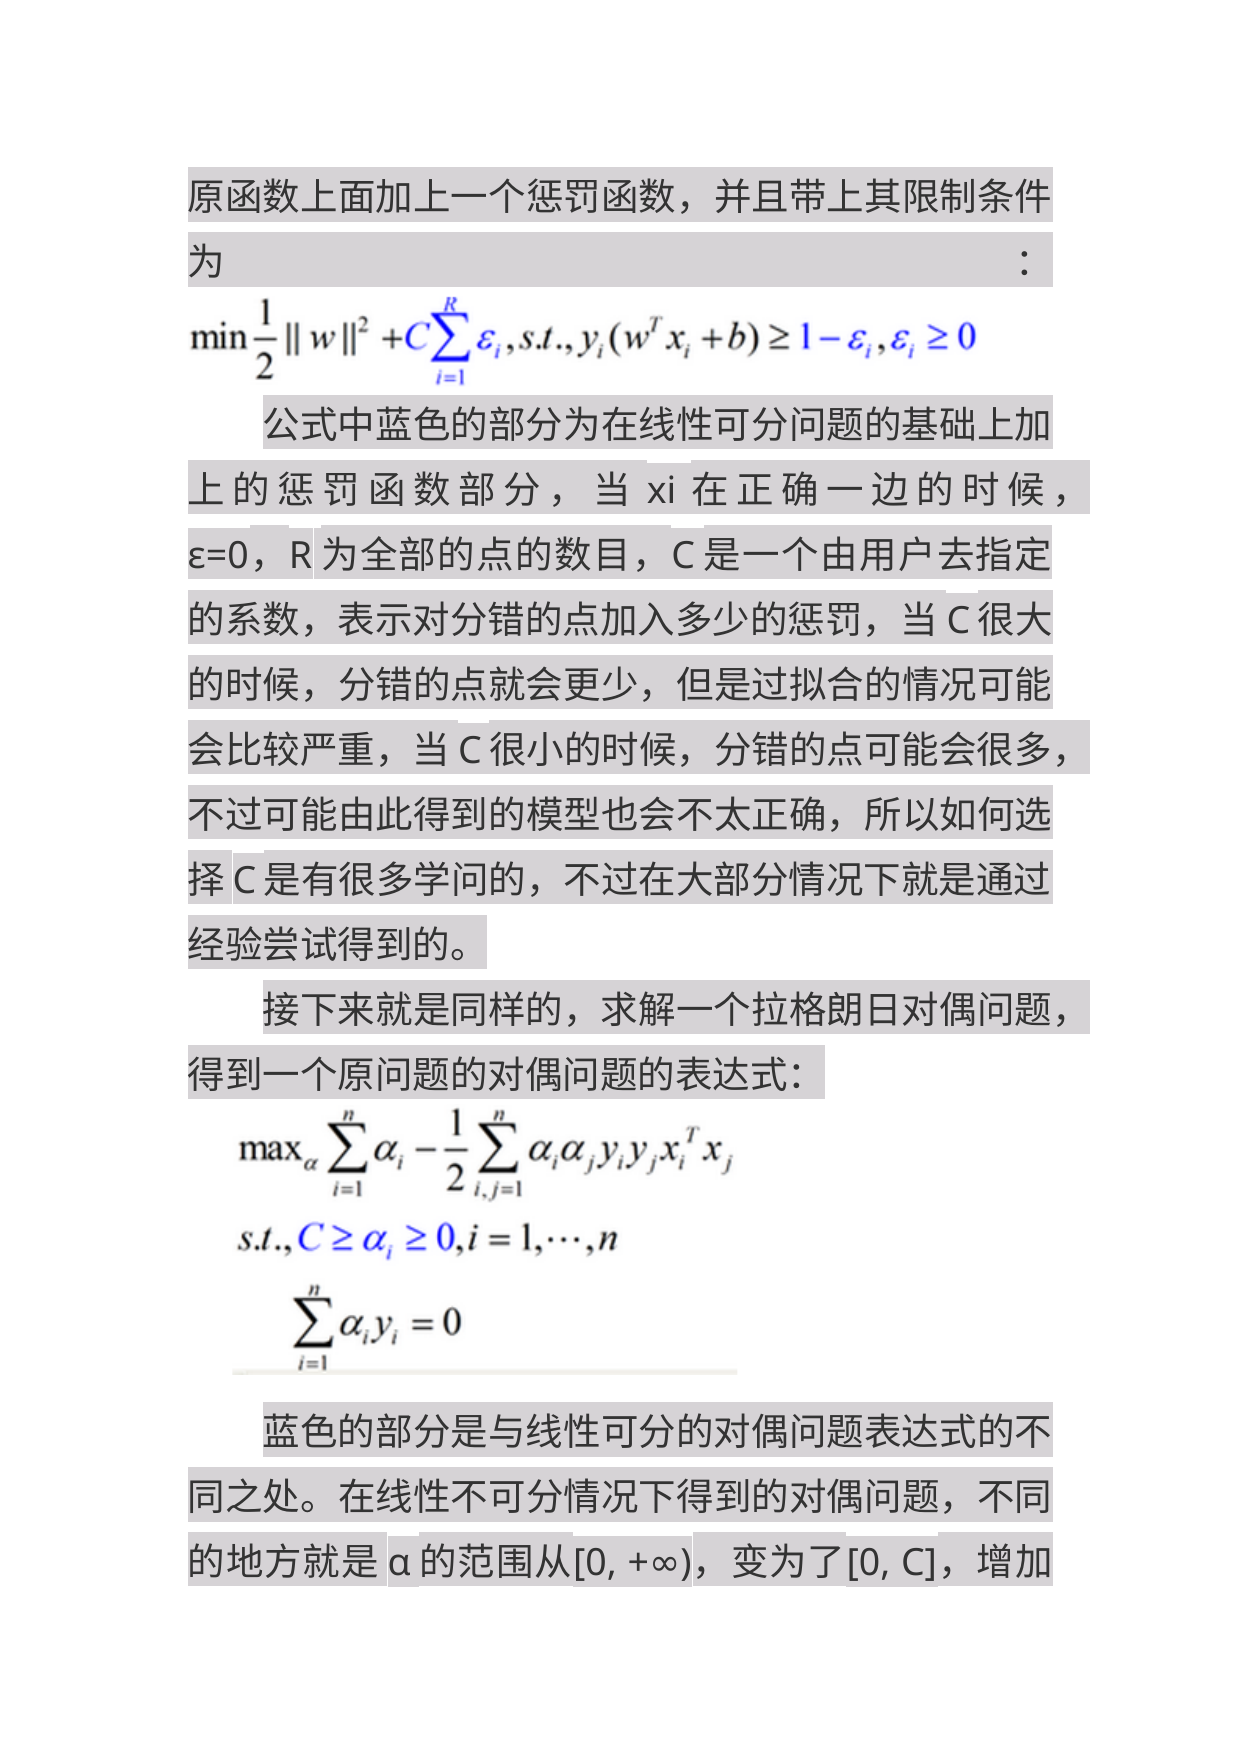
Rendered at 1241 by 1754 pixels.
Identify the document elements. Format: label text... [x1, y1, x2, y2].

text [187, 1397, 1053, 1592]
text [187, 162, 1053, 389]
text 公式中蓝色的部分为在线性可分问题的基础上加上的惩罚函数部分，当xi在正确一边的时候，ε=0，R为全部的点的数目，C是一个由用户去指定的系数，表示对分错的点加入多少的惩罚，当C很大的时候，分错的点就会更少，但是过拟合的情况可能会比较严重，当C很小的时候，分错的点可能会很多，不过可能由此得到的模型也会不太正确，所以如何选择C是有很多学问的，不过在大部分情况下就是通过经验尝试得到的。 [187, 389, 1053, 974]
picture [187, 292, 985, 388]
picture [231, 1104, 738, 1375]
text 接下来就是同样的，求解一个拉格朗日对偶问题，得到一个原问题的对偶问题的表达式： [187, 974, 1053, 1104]
